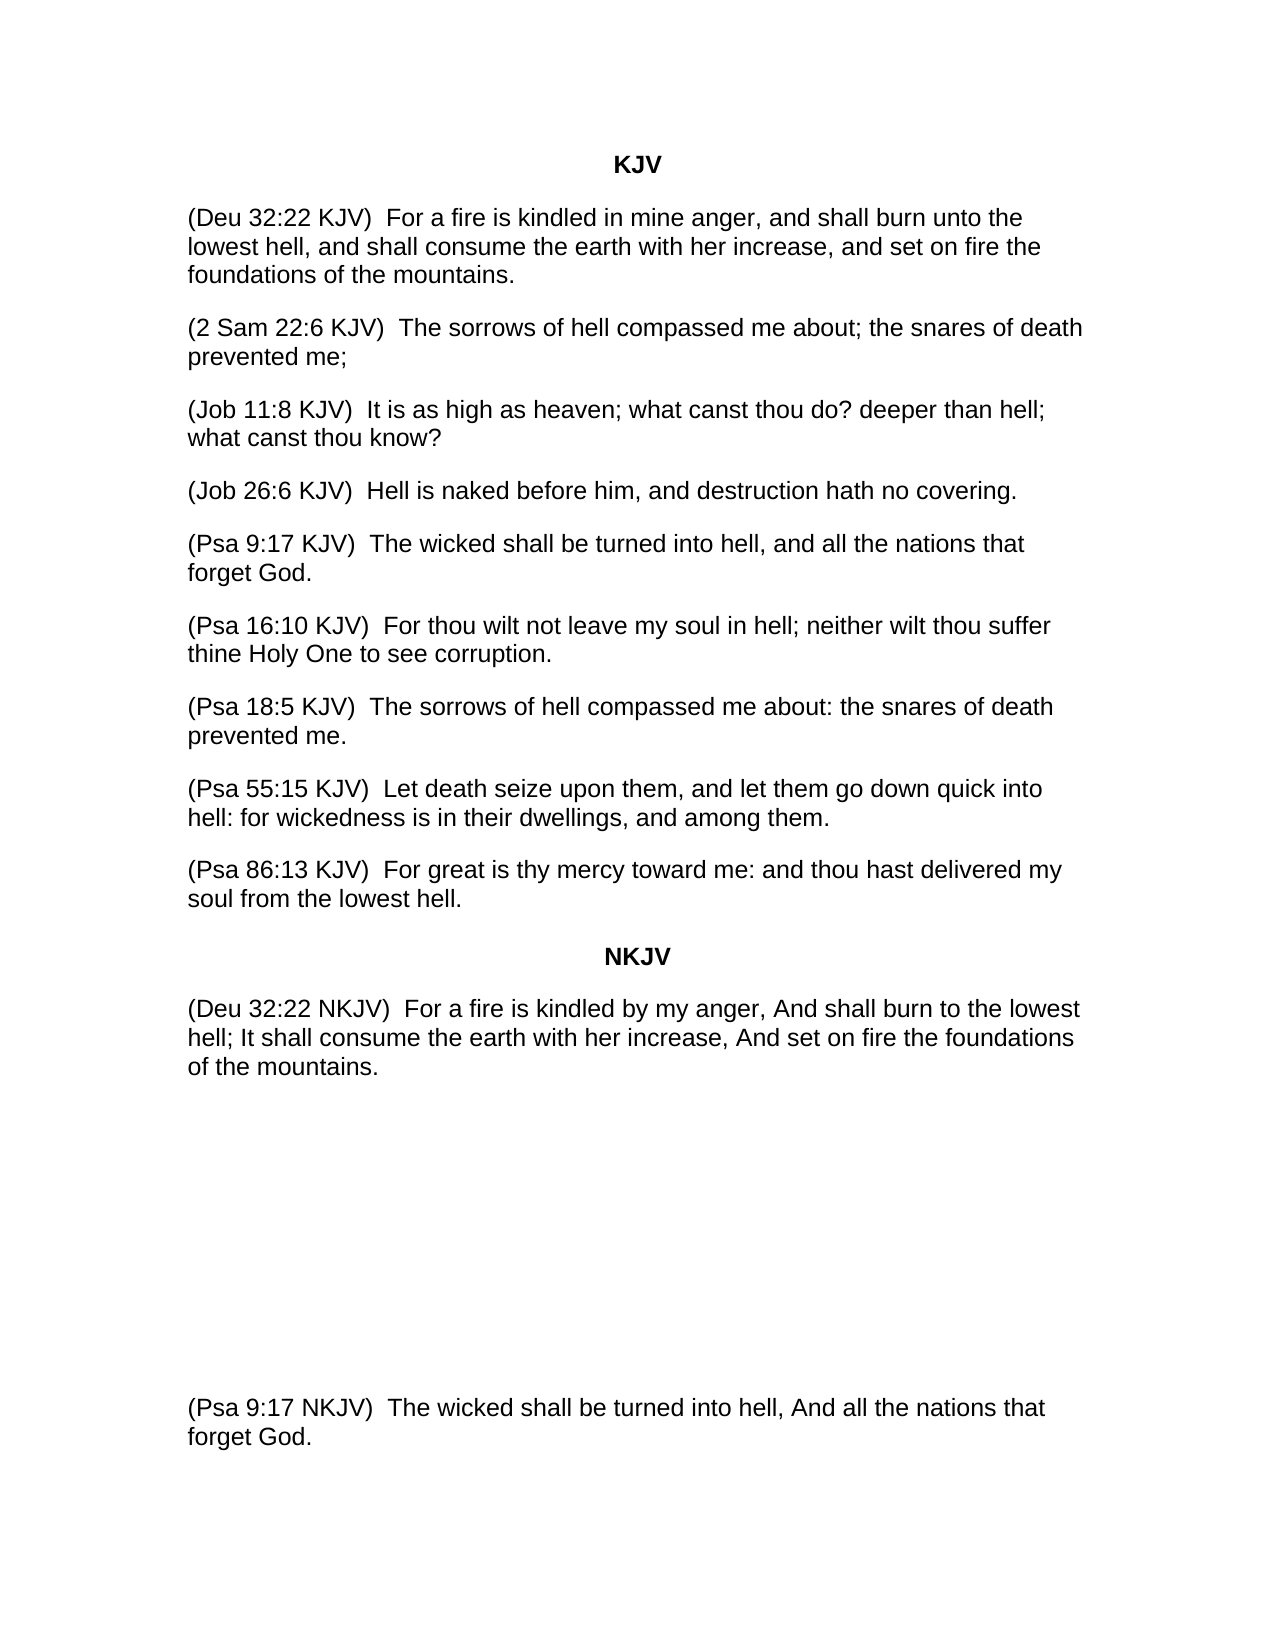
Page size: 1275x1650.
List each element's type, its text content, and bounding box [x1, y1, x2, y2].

text (Deu 32:22 KJV) For a fire is kindled in mine anger, and shall burn unto the lowest hell, and shall consume the earth with her increase, and set on fire the foundations of the mountains. [187, 203, 1087, 289]
title KJV [187, 150, 1087, 179]
text (Job 11:8 KJV) It is as high as heaven; what canst thou do? deeper than hell; what canst thou know? [187, 395, 1087, 452]
text (Psa 16:10 KJV) For thou wilt not leave my soul in hell; neither wilt thou suffer thine Holy One to see corruption. [187, 611, 1087, 668]
text (Psa 9:17 KJV) The wicked shall be turned into hell, and all the nations that forget God. [187, 529, 1087, 587]
text (Psa 55:15 KJV) Let death seize upon them, and let them go down quick into hell: for wickedness is in their dwellings, and among them. [187, 774, 1087, 831]
text (Psa 18:5 KJV) The sorrows of hell compassed me about: the snares of death prevented me. [187, 692, 1087, 750]
text (Psa 86:13 KJV) For great is thy mercy toward me: and thou hast delivered my soul from the lowest hell. [187, 855, 1087, 913]
text (Deu 32:22 NKJV) For a fire is kindled by my anger, And shall burn to the lowest hell; It shall consume the earth with her increase, And set on fire the foundations of the mountains. [187, 994, 1087, 1081]
text (Psa 9:17 NKJV) The wicked shall be turned into hell, And all the nations that forget God. [187, 1393, 1087, 1451]
text (2 Sam 22:6 KJV) The sorrows of hell compassed me about; the snares of death prevented me; [187, 313, 1087, 371]
text (Job 26:6 KJV) Hell is naked before him, and destruction hath no covering. [187, 476, 1087, 505]
title NKJV [187, 913, 1087, 970]
